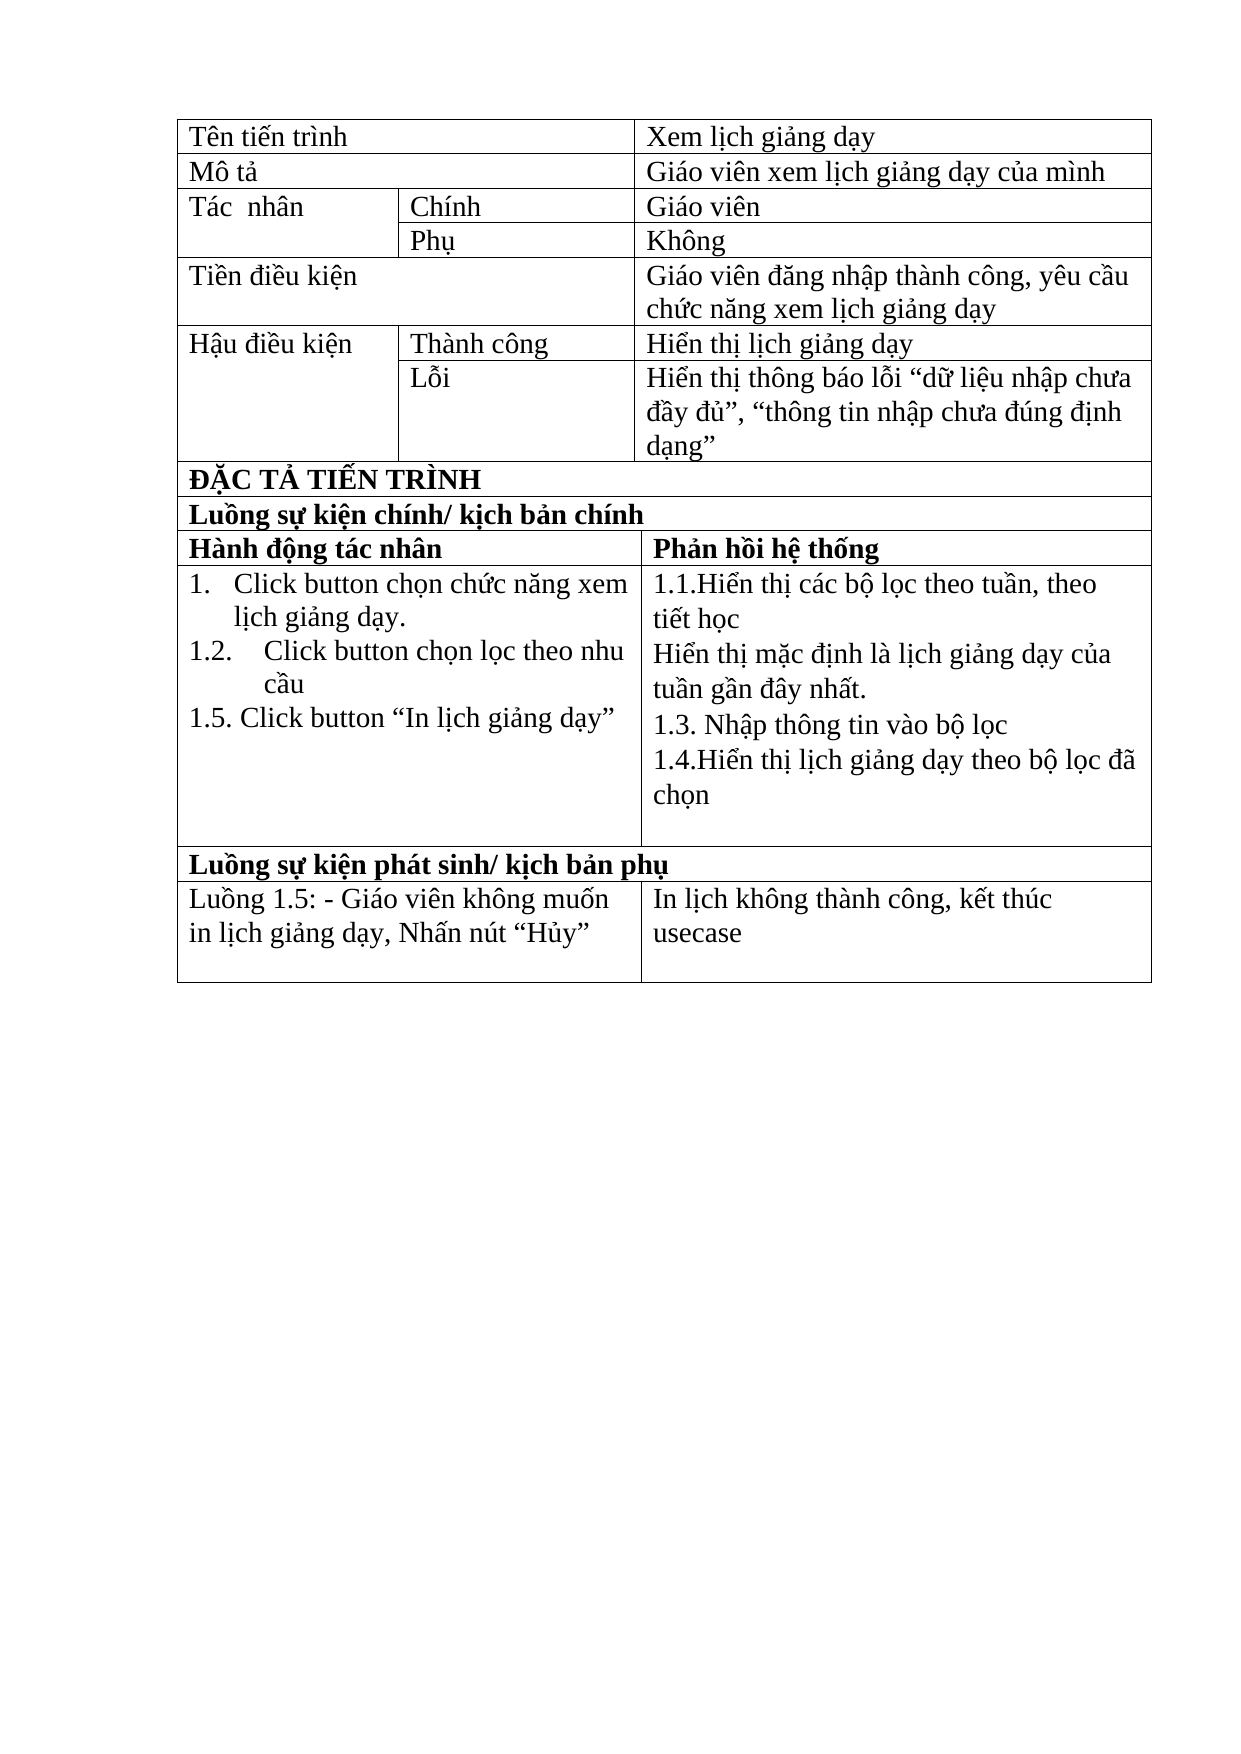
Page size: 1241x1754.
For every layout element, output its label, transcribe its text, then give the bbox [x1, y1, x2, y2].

table_cell Phụ [399, 223, 634, 257]
table_cell Tiền điều kiện [178, 258, 634, 325]
table_cell Hiển thị thông báo lỗi “dữ liệu nhập chưa đầy đủ”, “thông tin nhập chưa đúng định dạng” [635, 361, 1151, 461]
table_cell ĐẶC TẢ TIẾN TRÌNH [178, 462, 1151, 496]
table_header Xem lịch giảng dạy [635, 120, 1151, 153]
table_cell Giáo viên [635, 189, 1151, 222]
table_cell Hậu điều kiện [178, 326, 398, 461]
table_cell Giáo viên đăng nhập thành công, yêu cầu chức năng xem lịch giảng dạy [635, 258, 1151, 325]
table_cell Click button chọn chức năng xem lịch giảng dạy. Click button chọn lọc theo nhu cầu 1.5. Click button “In lịch giảng dạy” [178, 566, 641, 846]
table_cell In lịch không thành công, kết thúc usecase [642, 882, 1151, 982]
table_cell Giáo viên xem lịch giảng dạy của mình [635, 154, 1151, 188]
table_cell Không [635, 223, 1151, 257]
table_header Tên tiến trình [178, 120, 634, 153]
table_cell 1.1.Hiển thị các bộ lọc theo tuần, theo tiết học Hiển thị mặc định là lịch giảng dạy của tuần gần đây nhất. 1.3. Nhập thông tin vào bộ lọc 1.4.Hiển thị lịch giảng dạy theo bộ lọc đã chọn [642, 566, 1151, 846]
table_cell Thành công [399, 326, 634, 359]
table_cell Phản hồi hệ thống [642, 531, 1151, 565]
table_cell Chính [399, 189, 634, 222]
table_cell Hành động tác nhân [178, 531, 641, 565]
table_cell Luồng sự kiện chính/ kịch bản chính [178, 497, 1151, 530]
table_cell Mô tả [178, 154, 634, 188]
table_cell Hiển thị lịch giảng dạy [635, 326, 1151, 359]
table_cell Tác nhân [178, 189, 398, 257]
table_cell Luồng sự kiện phát sinh/ kịch bản phụ [178, 847, 1151, 881]
table_cell Luồng 1.5: - Giáo viên không muốn in lịch giảng dạy, Nhấn nút “Hủy” [178, 882, 641, 982]
table_cell Lỗi [399, 361, 634, 461]
